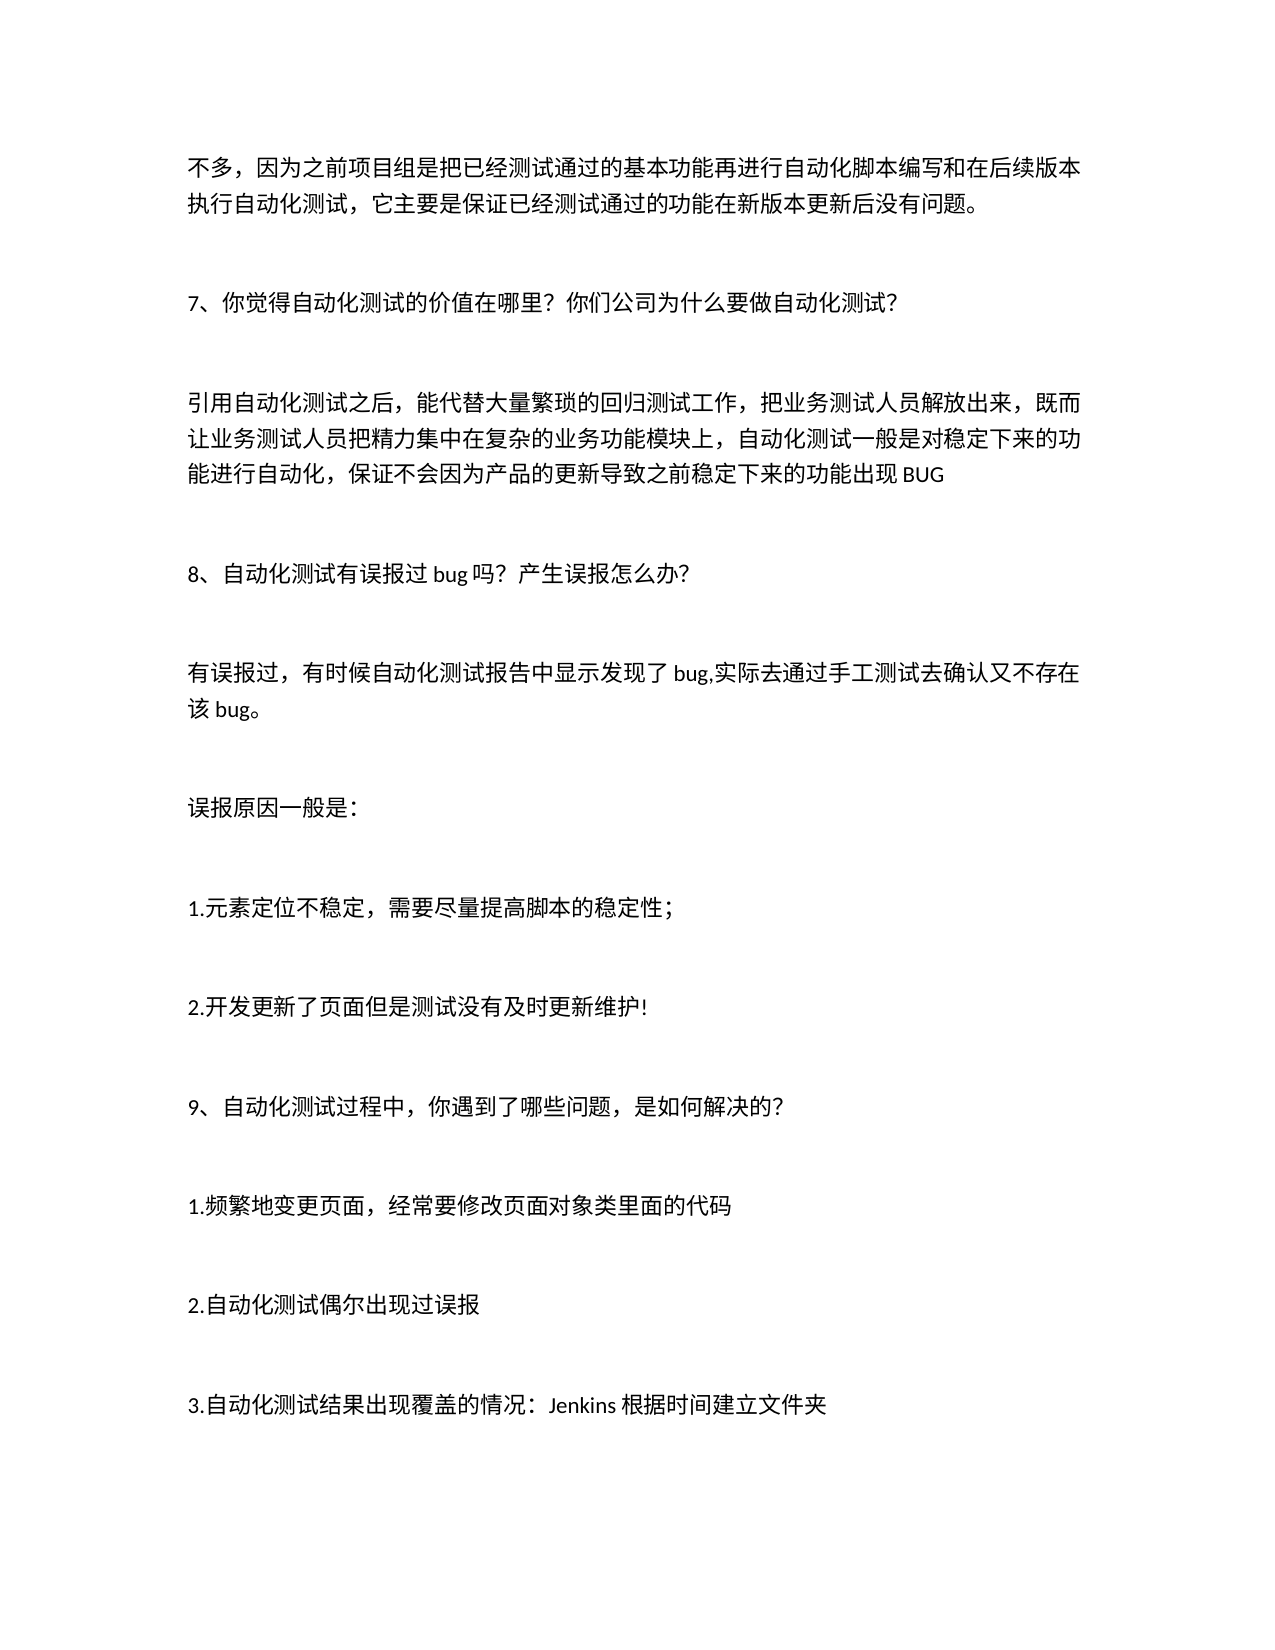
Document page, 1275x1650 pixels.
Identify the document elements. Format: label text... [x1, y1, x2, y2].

text 3.自动化测试结果出现覆盖的情况：Jenkins根据时间建立文件夹 [187, 1386, 1087, 1420]
text 有误报过，有时候自动化测试报告中显示发现了bug,实际去通过手工测试去确认又不存在该bug。 [187, 655, 1087, 724]
text 1.频繁地变更页面，经常要修改页面对象类里面的代码 [187, 1188, 1087, 1221]
text 2.自动化测试偶尔出现过误报 [187, 1287, 1087, 1320]
text 不多，因为之前项目组是把已经测试通过的基本功能再进行自动化脚本编写和在后续版本执行自动化测试，它主要是保证已经测试通过的功能在新版本更新后没有问题。 [187, 150, 1087, 219]
text 8、自动化测试有误报过bug吗？产生误报怎么办？ [187, 556, 1087, 589]
text 7、你觉得自动化测试的价值在哪里？你们公司为什么要做自动化测试？ [187, 285, 1087, 318]
text 9、自动化测试过程中，你遇到了哪些问题，是如何解决的？ [187, 1088, 1087, 1122]
text 误报原因一般是： [187, 790, 1087, 823]
text 1.元素定位不稳定，需要尽量提高脚本的稳定性； [187, 889, 1087, 923]
text 引用自动化测试之后，能代替大量繁琐的回归测试工作，把业务测试人员解放出来，既而让业务测试人员把精力集中在复杂的业务功能模块上，自动化测试一般是对稳定下来的功能进行自动化，保证不会因为产品的更新导致之前稳定下来的功能出现BUG [187, 384, 1087, 489]
text 2.开发更新了页面但是测试没有及时更新维护! [187, 989, 1087, 1022]
